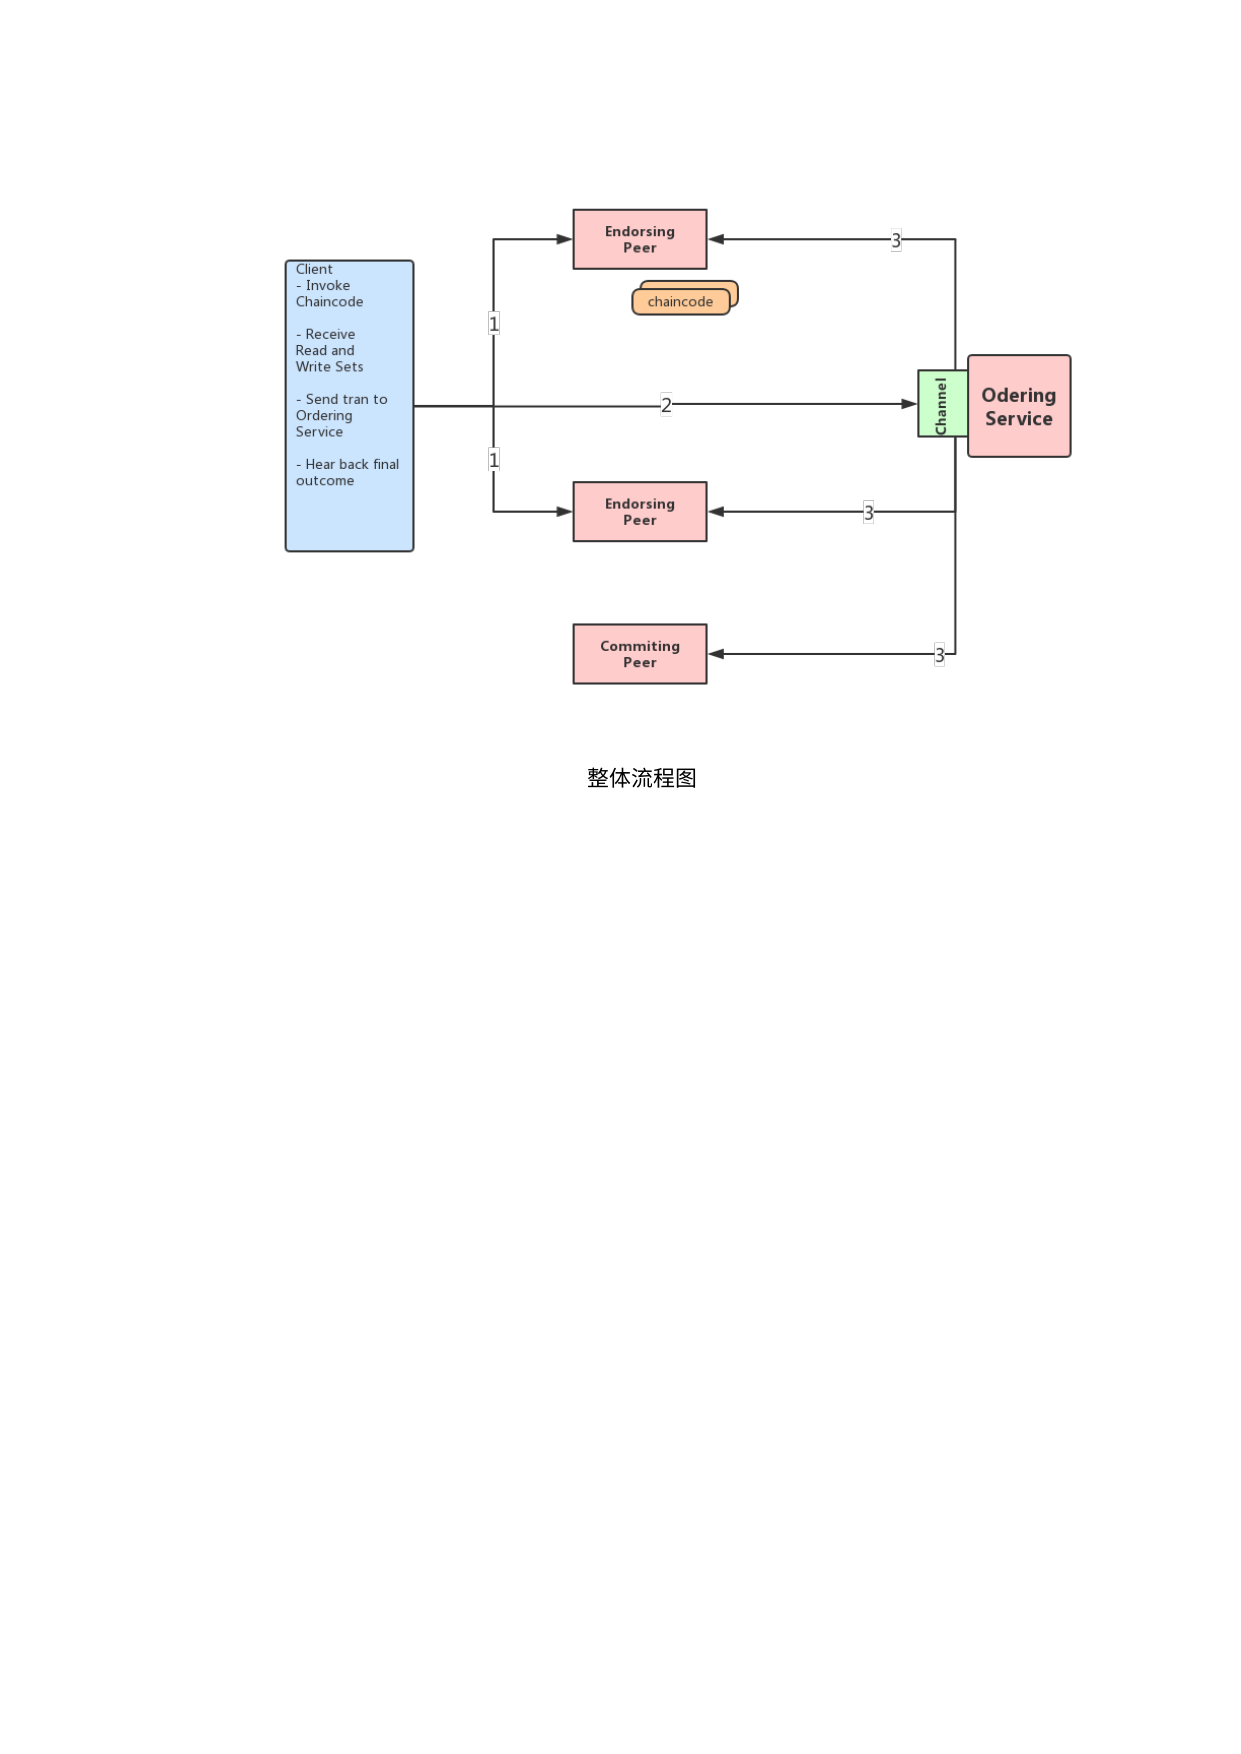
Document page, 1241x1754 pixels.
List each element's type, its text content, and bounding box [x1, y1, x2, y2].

picture [237, 162, 1103, 716]
text 整体流程图 [187, 760, 1053, 793]
